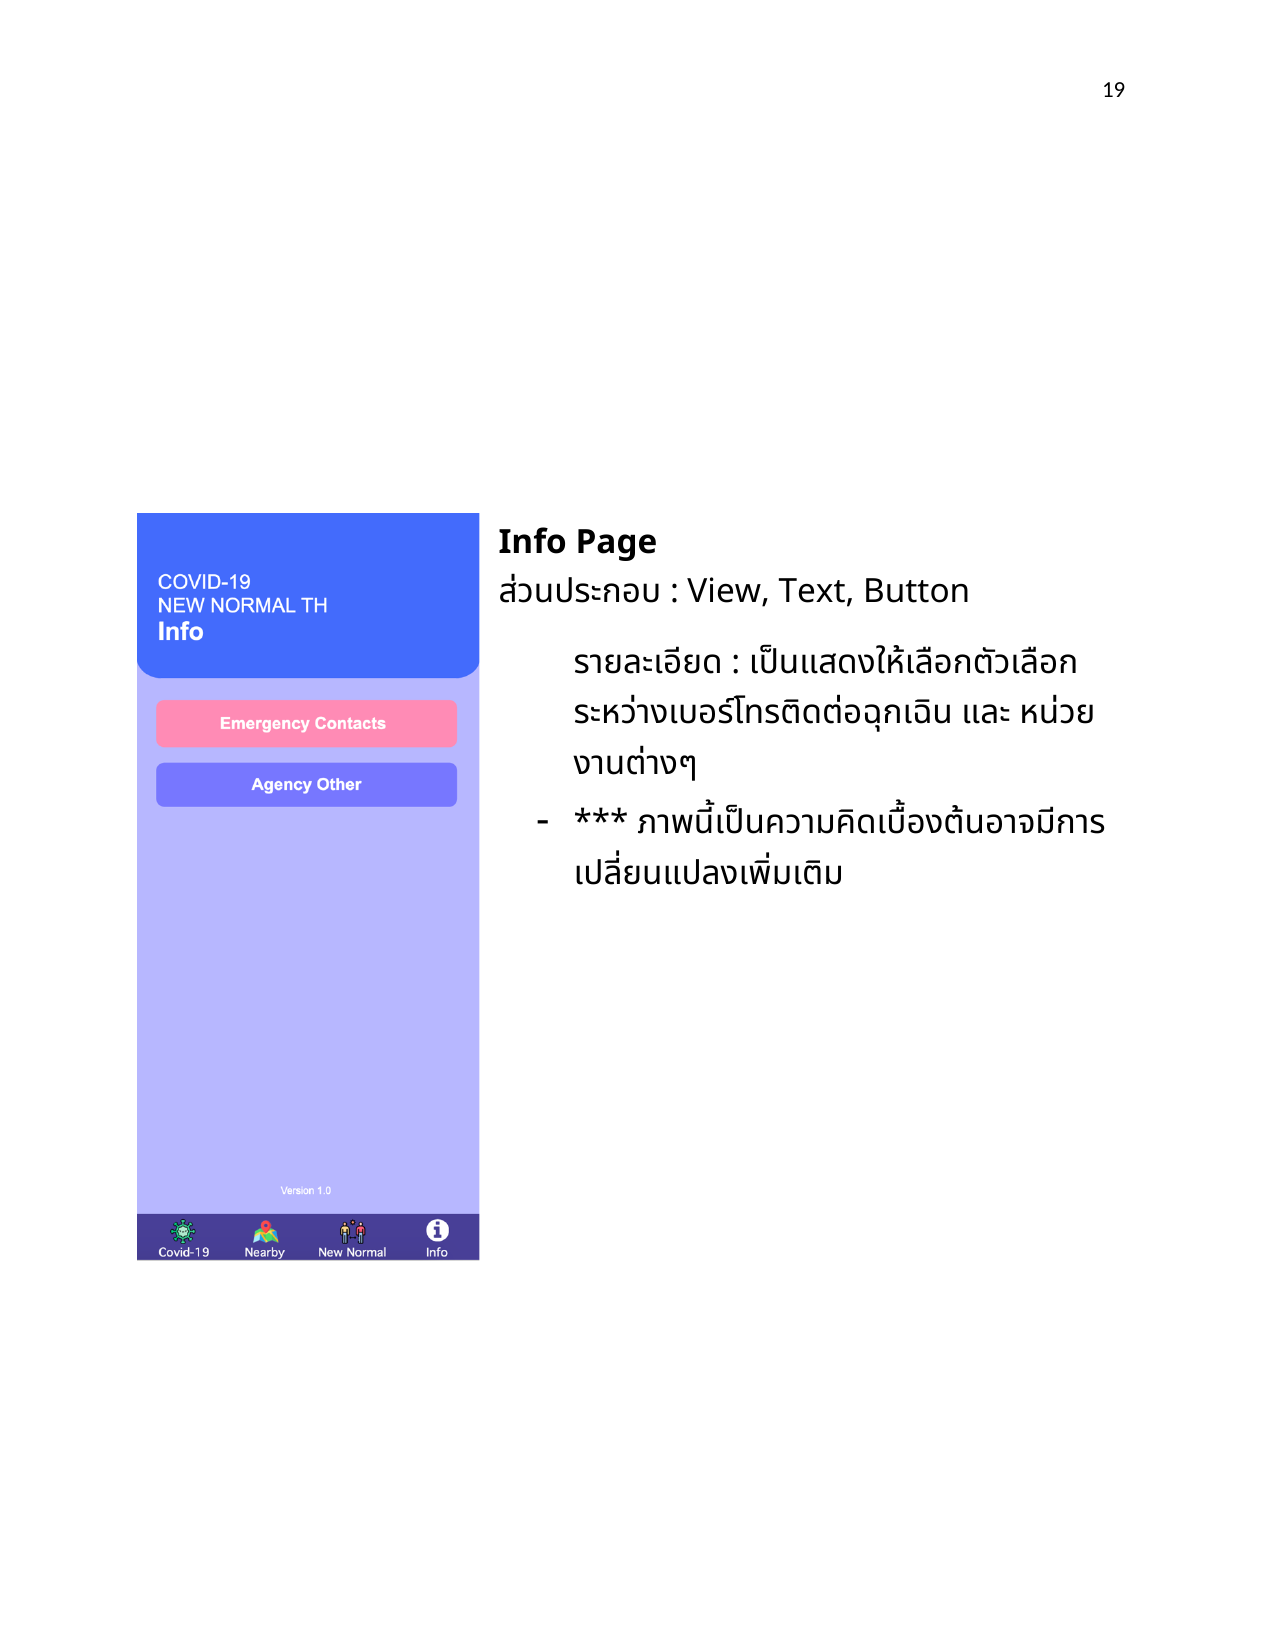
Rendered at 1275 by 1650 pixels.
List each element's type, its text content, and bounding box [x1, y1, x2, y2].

subtitle Info Page [480, 517, 1125, 563]
text ส่วนประกอบ : View, Text, Button [480, 566, 1125, 617]
list *** ภาพนี้เป็นความคิดเบื้องต้นอาจมีการเปลี่ยนแปลงเพิ่มเติม [480, 789, 1125, 899]
list รายละเอียด : เป็นแสดงให้เลือกตัวเลือกระหว่างเบอร์โทรติดต่อฉุกเฉิน และ หน่วยงานต่างๆ [480, 638, 1125, 789]
picture [135, 513, 480, 1257]
